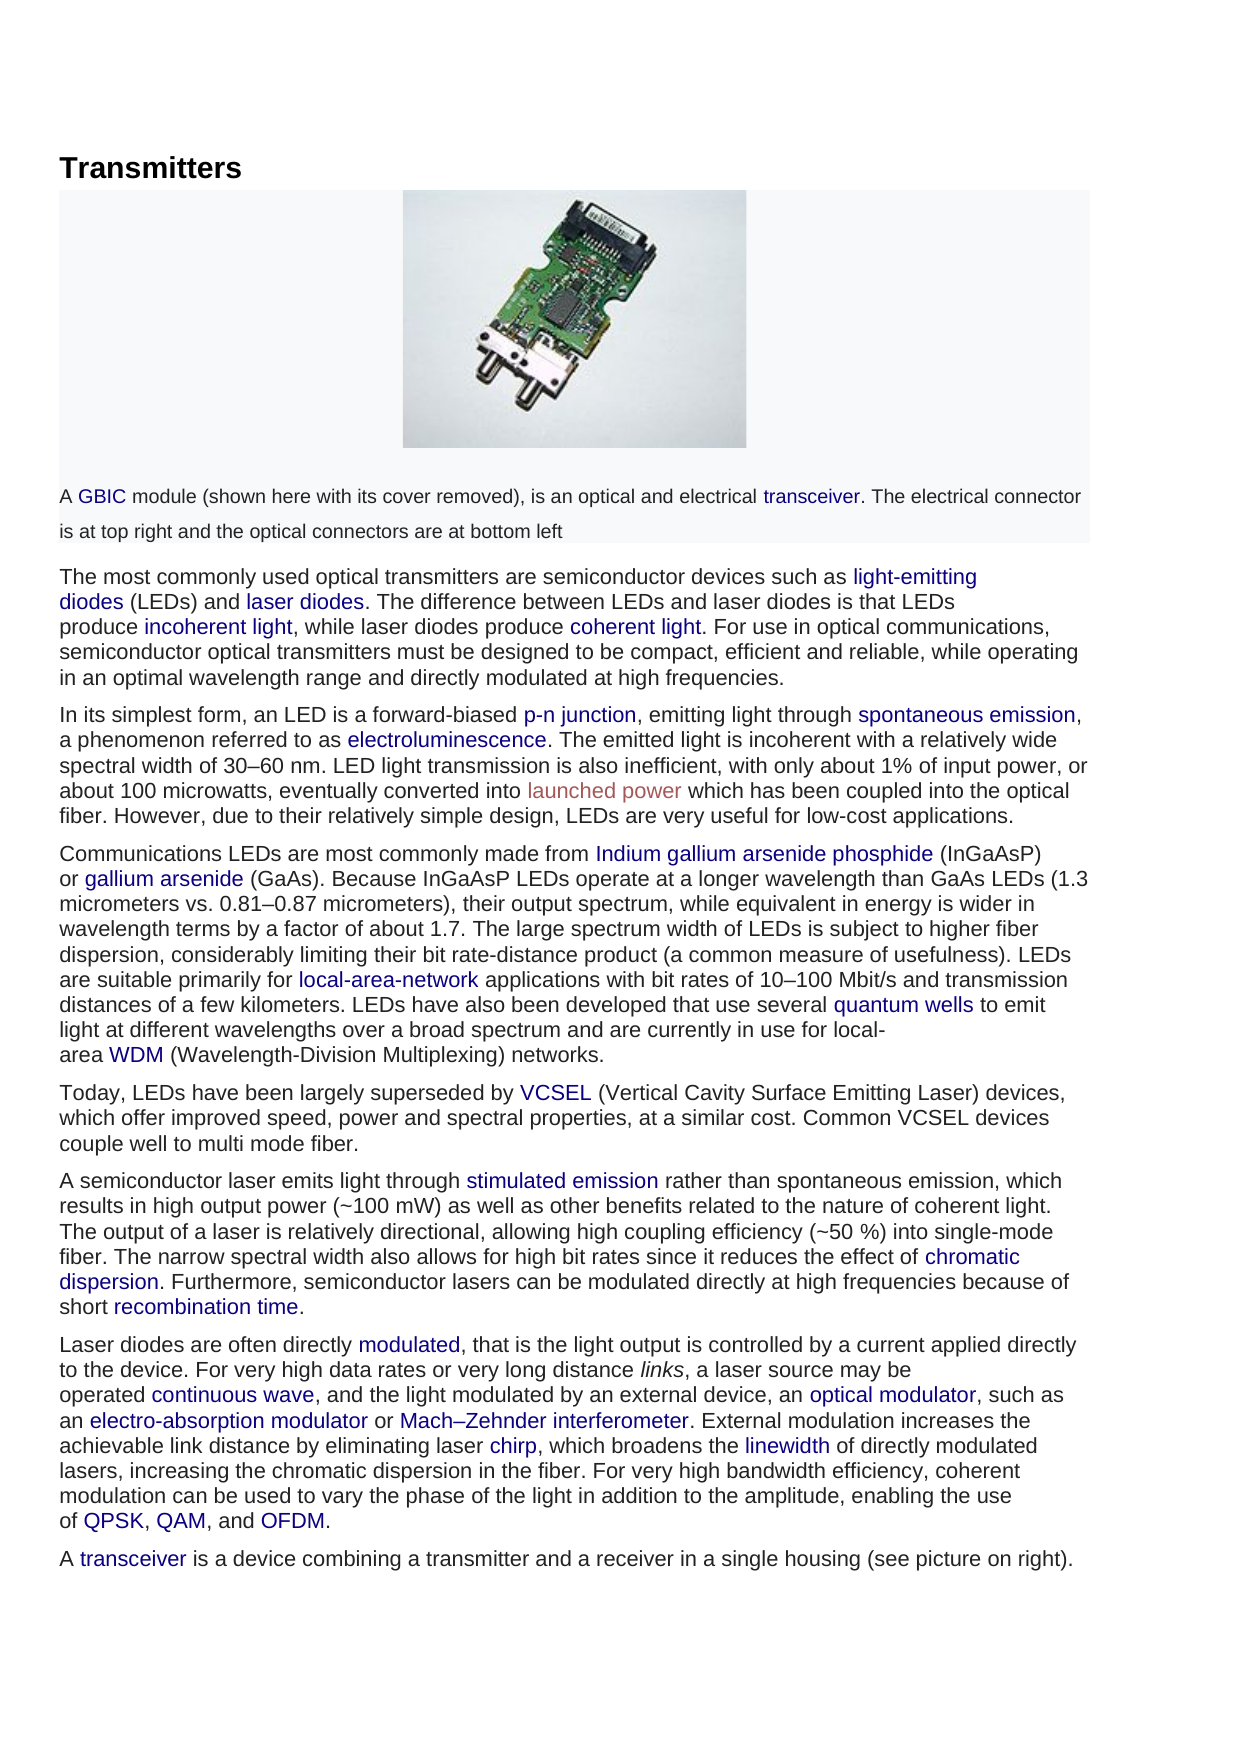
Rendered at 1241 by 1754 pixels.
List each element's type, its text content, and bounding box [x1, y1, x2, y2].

subtitle Transmitters [59, 150, 1090, 185]
text In its simplest form, an LED is a forward-biased p-n junction, emitting light through spontaneous emission, a phenomenon referred to as electroluminescence. The emitted light is incoherent with a relatively wide spectral width of 30–60 nm. LED light transmission is also inefficient, with only about 1% of input power, or about 100 microwatts, eventually converted into launched power which has been coupled into the optical fiber. However, due to their relatively simple design, LEDs are very useful for low-cost applications. [59, 702, 1090, 828]
text Laser diodes are often directly modulated, that is the light output is controlled by a current applied directly to the device. For very high data rates or very long distance links, a laser source may be operated continuous wave, and the light modulated by an external device, an optical modulator, such as an electro-absorption modulator or Mach–Zehnder interferometer. External modulation increases the achievable link distance by eliminating laser chirp, which broadens the linewidth of directly modulated lasers, increasing the chromatic dispersion in the fiber. For very high bandwidth efficiency, coherent modulation can be used to vary the phase of the light in addition to the amplitude, enabling the use of QPSK, QAM, and OFDM. [59, 1332, 1090, 1534]
text A GBIC module (shown here with its cover removed), is an optical and electrical transceiver. The electrical connector is at top right and the optical connectors are at bottom left [59, 473, 1090, 543]
text The most commonly used optical transmitters are semiconductor devices such as light-emitting diodes (LEDs) and laser diodes. The difference between LEDs and laser diodes is that LEDs produce incoherent light, while laser diodes produce coherent light. For use in optical communications, semiconductor optical transmitters must be designed to be compact, efficient and reliable, while operating in an optimal wavelength range and directly modulated at high frequencies. [59, 564, 1090, 690]
text A semiconductor laser emits light through stimulated emission rather than spontaneous emission, which results in high output power (~100 mW) as well as other benefits related to the nature of coherent light. The output of a laser is relatively directional, allowing high coupling efficiency (~50 %) into single-mode fiber. The narrow spectral width also allows for high bit rates since it reduces the effect of chromatic dispersion. Furthermore, semiconductor lasers can be modulated directly at high frequencies because of short recombination time. [59, 1168, 1090, 1319]
picture [402, 190, 747, 448]
text A transceiver is a device combining a transmitter and a receiver in a single housing (see picture on right). [59, 1546, 1090, 1571]
text Today, LEDs have been largely superseded by VCSEL (Vertical Cavity Surface Emitting Laser) devices, which offer improved speed, power and spectral properties, at a similar cost. Common VCSEL devices couple well to multi mode fiber. [59, 1080, 1090, 1156]
text Communications LEDs are most commonly made from Indium gallium arsenide phosphide (InGaAsP) or gallium arsenide (GaAs). Because InGaAsP LEDs operate at a longer wavelength than GaAs LEDs (1.3 micrometers vs. 0.81–0.87 micrometers), their output spectrum, while equivalent in energy is wider in wavelength terms by a factor of about 1.7. The large spectrum width of LEDs is subject to higher fiber dispersion, considerably limiting their bit rate-distance product (a common measure of usefulness). LEDs are suitable primarily for local-area-network applications with bit rates of 10–100 Mbit/s and transmission distances of a few kilometers. LEDs have also been developed that use several quantum wells to emit light at different wavelengths over a broad spectrum and are currently in use for local-area WDM (Wavelength-Division Multiplexing) networks. [59, 841, 1090, 1068]
